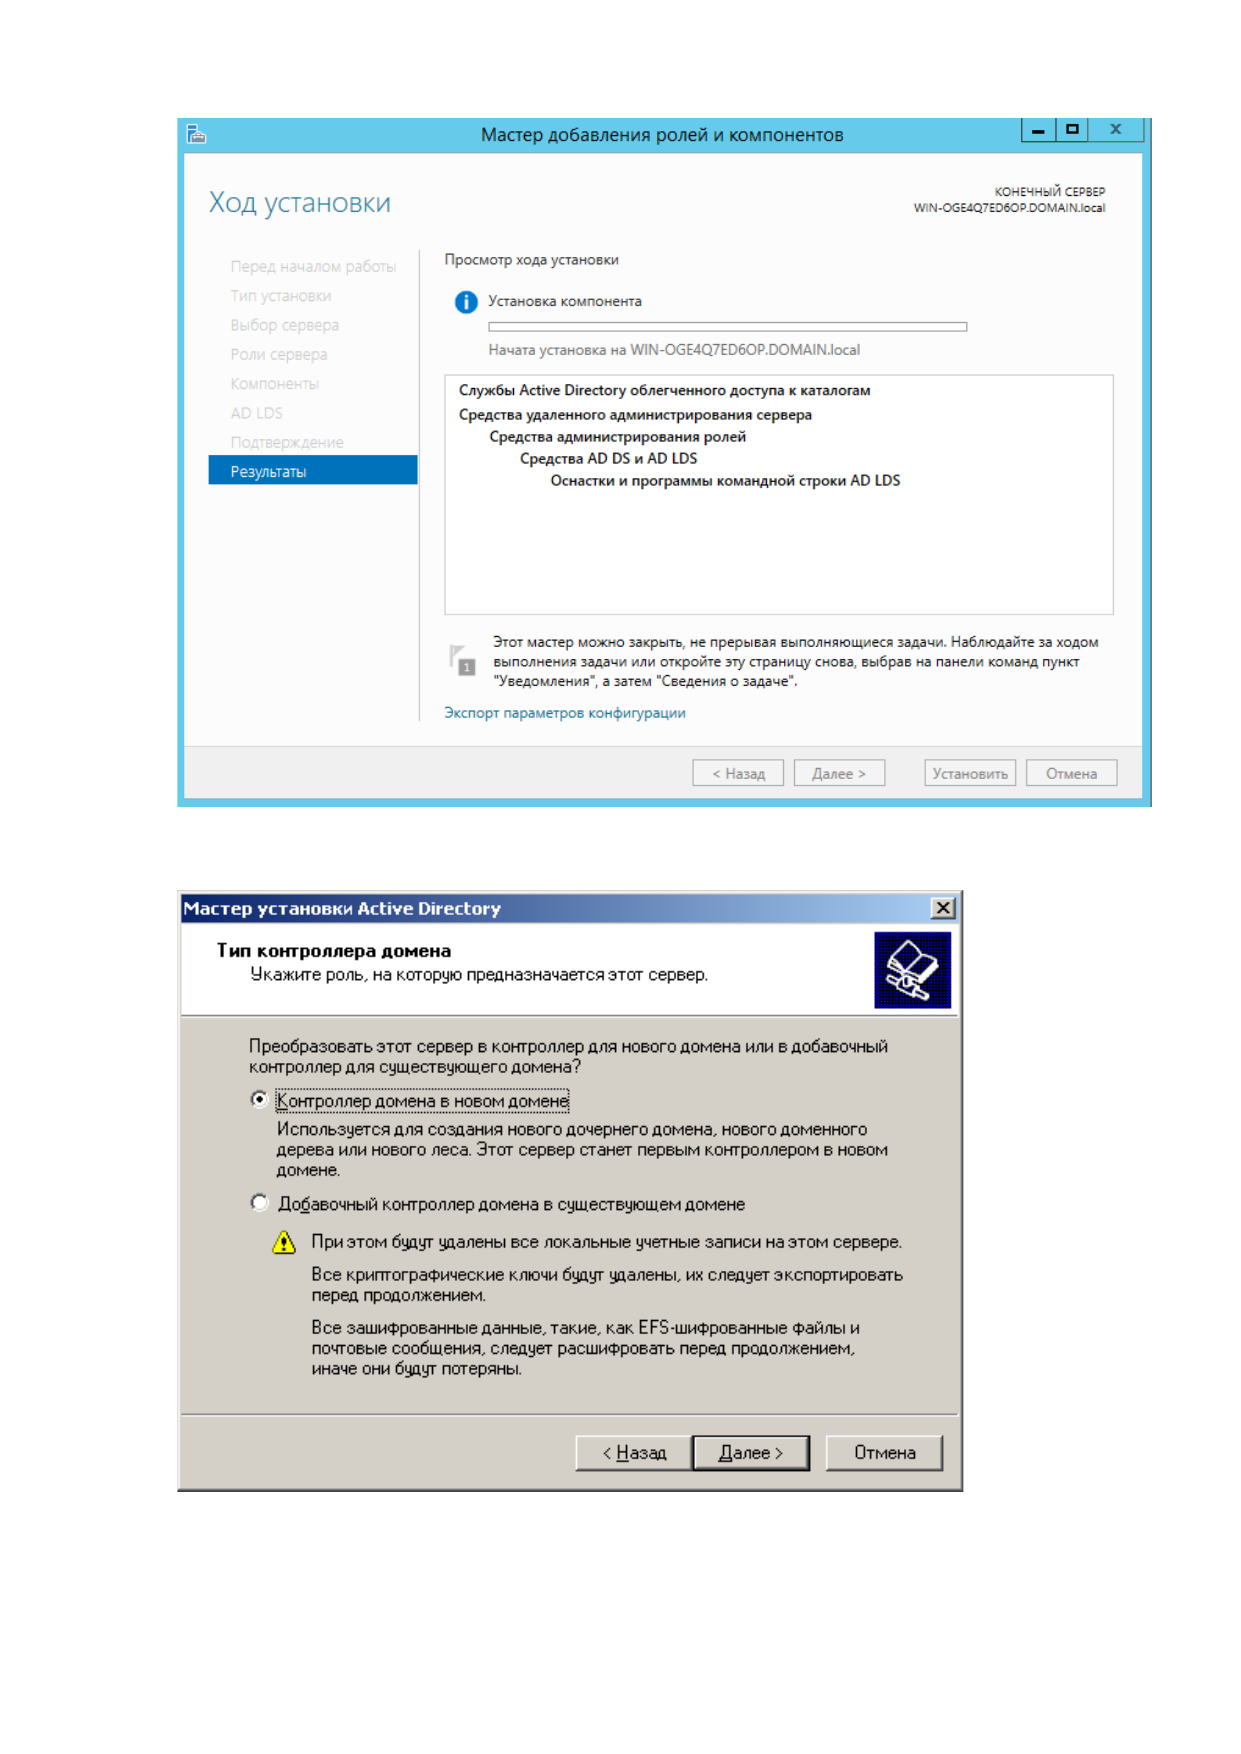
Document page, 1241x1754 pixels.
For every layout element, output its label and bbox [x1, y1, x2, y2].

picture [177, 118, 1152, 807]
picture [177, 890, 964, 1492]
